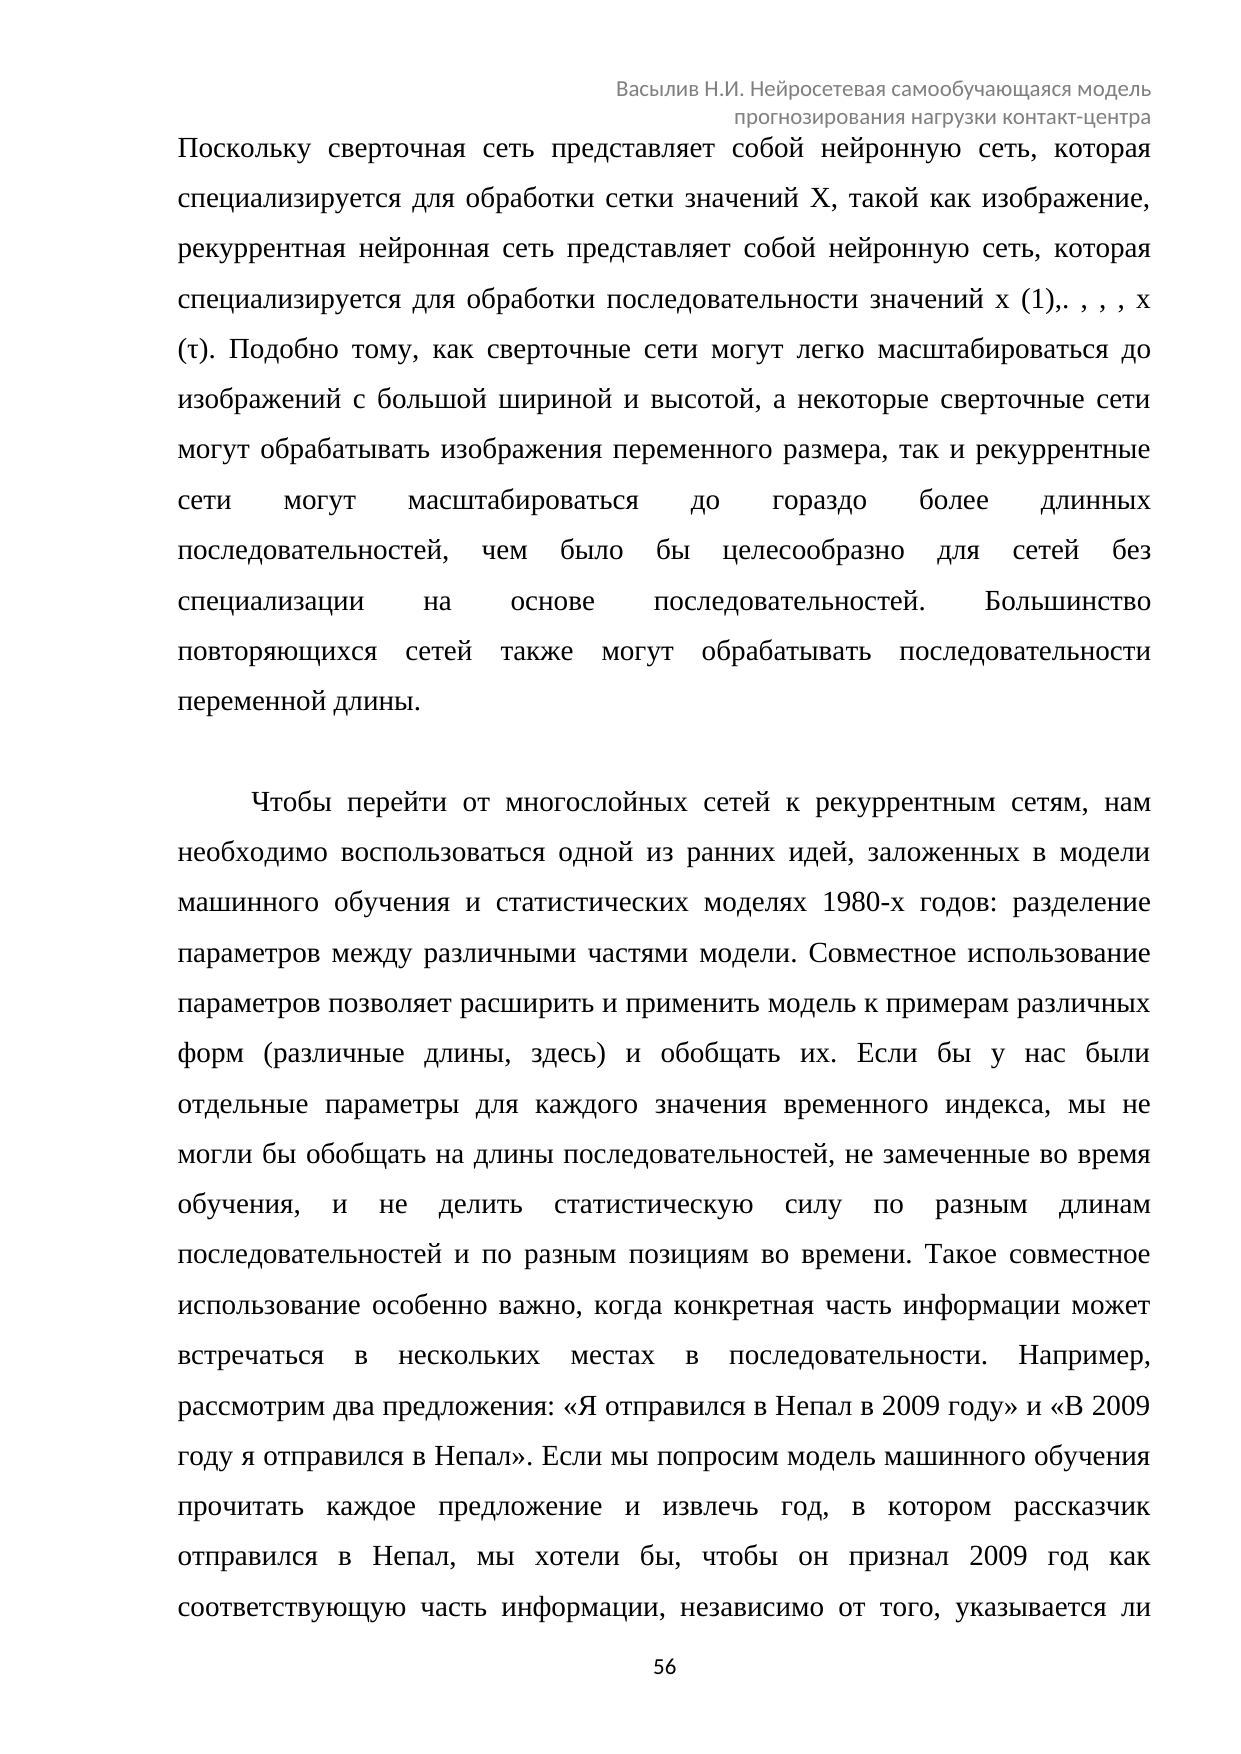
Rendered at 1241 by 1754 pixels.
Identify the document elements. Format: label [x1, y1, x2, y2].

text [177, 130, 1152, 717]
text [177, 784, 1152, 1622]
